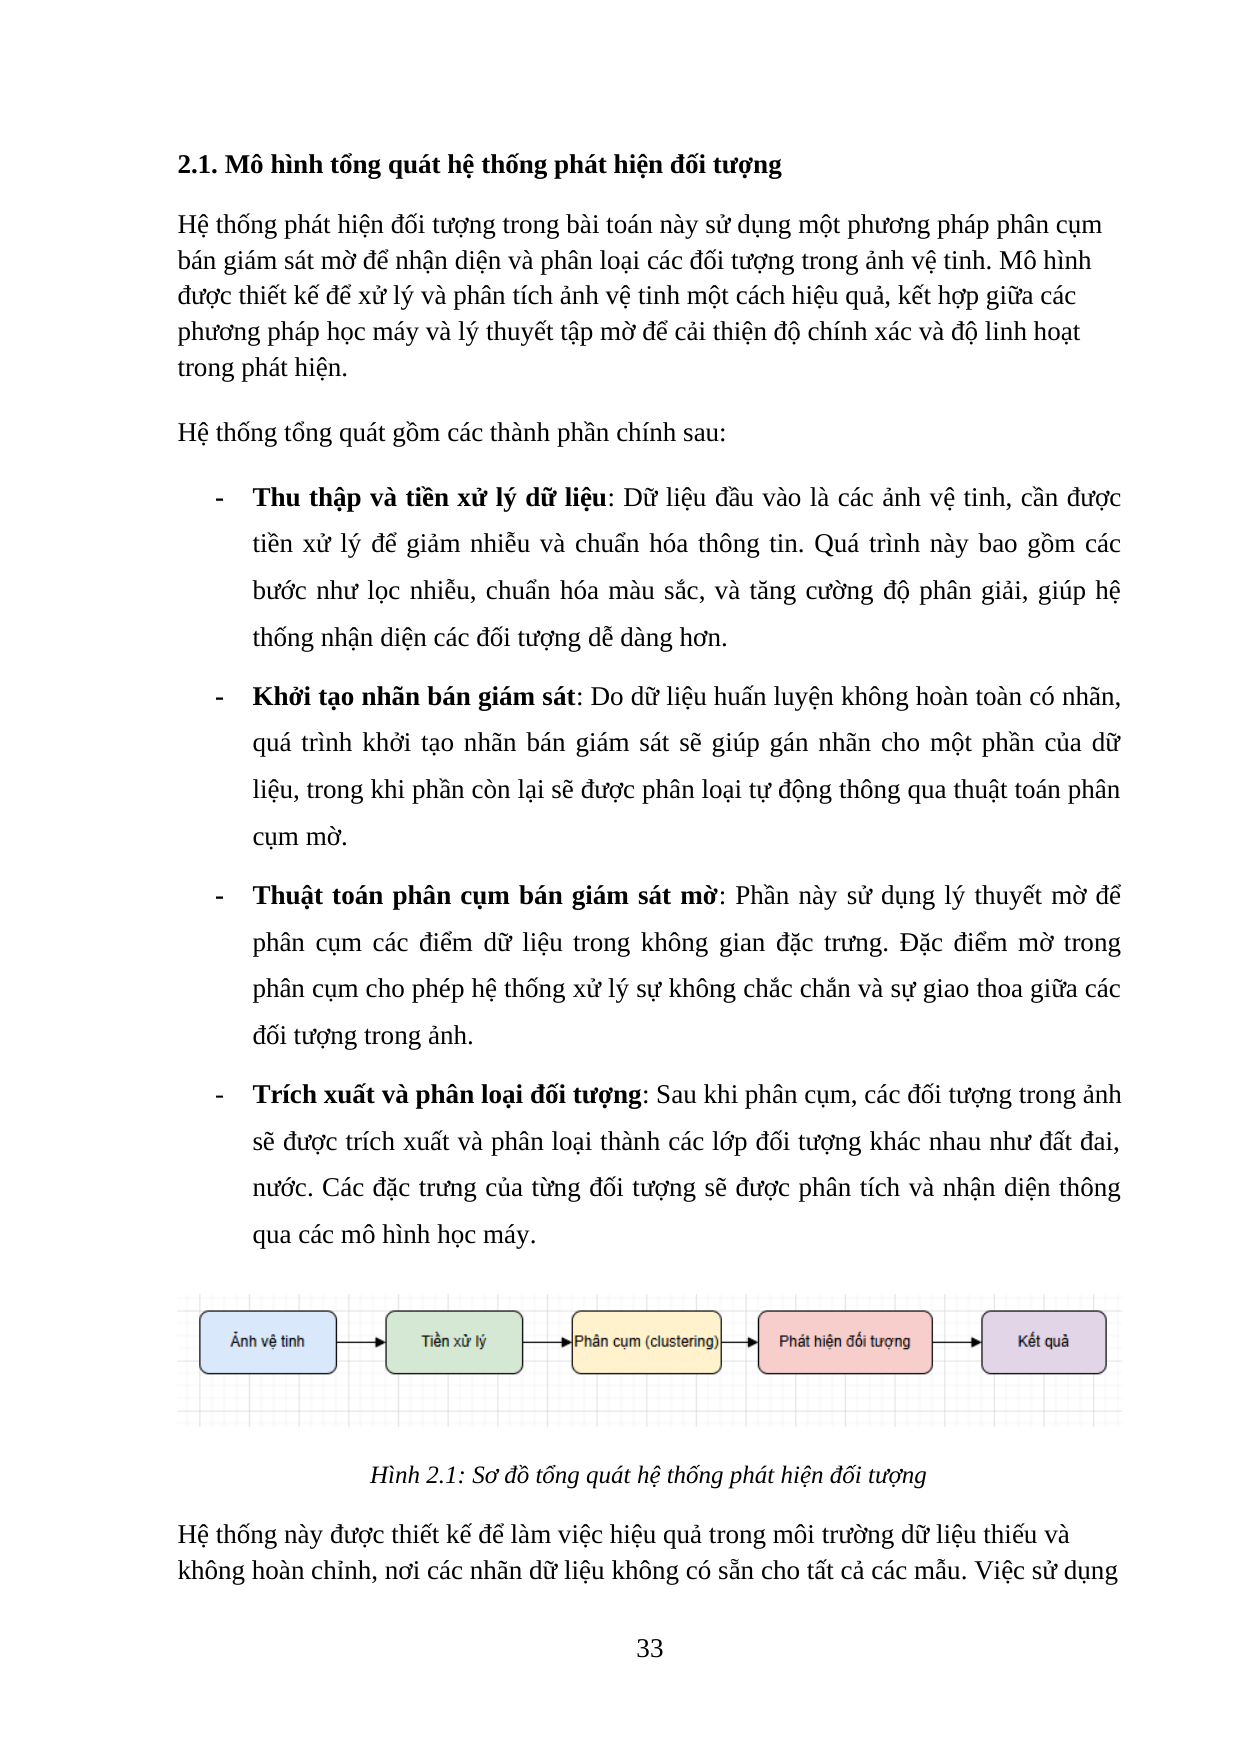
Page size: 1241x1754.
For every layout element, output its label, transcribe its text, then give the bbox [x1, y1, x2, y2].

text Khởi tạo nhãn bán giám sát: Do dữ liệu huấn luyện không hoàn toàn có nhãn, quá trình khởi tạo nhãn bán giám sát sẽ giúp gán nhãn cho một phần của dữ liệu, trong khi phần còn lại sẽ được phân loại tự động thông qua thuật toán phân cụm mờ. [215, 680, 1122, 851]
text Thuật toán phân cụm bán giám sát mờ: Phần này sử dụng lý thuyết mờ để phân cụm các điểm dữ liệu trong không gian đặc trưng. Đặc điểm mờ trong phân cụm cho phép hệ thống xử lý sự không chắc chắn và sự giao thoa giữa các đối tượng trong ảnh. [215, 879, 1122, 1050]
text Hình 2.1: Sơ đồ tổng quát hệ thống phát hiện đối tượng [177, 1461, 1122, 1489]
text Hệ thống tổng quát gồm các thành phần chính sau: [177, 416, 1122, 447]
subtitle 2.1. Mô hình tổng quát hệ thống phát hiện đối tượng [177, 148, 1122, 179]
text Thu thập và tiền xử lý dữ liệu: Dữ liệu đầu vào là các ảnh vệ tinh, cần được tiền xử lý để giảm nhiễu và chuẩn hóa thông tin. Quá trình này bao gồm các bước như lọc nhiễu, chuẩn hóa màu sắc, và tăng cường độ phân giải, giúp hệ thống nhận diện các đối tượng dễ dàng hơn. [215, 481, 1122, 652]
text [177, 1518, 1122, 1585]
text Trích xuất và phân loại đối tượng: Sau khi phân cụm, các đối tượng trong ảnh sẽ được trích xuất và phân loại thành các lớp đối tượng khác nhau như đất đai, nước. Các đặc trưng của từng đối tượng sẽ được phân tích và nhận diện thông qua các mô hình học máy. [215, 1078, 1122, 1249]
text Hệ thống phát hiện đối tượng trong bài toán này sử dụng một phương pháp phân cụm bán giám sát mờ để nhận diện và phân loại các đối tượng trong ảnh vệ tinh. Mô hình được thiết kế để xử lý và phân tích ảnh vệ tinh một cách hiệu quả, kết hợp giữa các phương pháp học máy và lý thuyết tập mờ để cải thiện độ chính xác và độ linh hoạt trong phát hiện. [177, 208, 1122, 382]
picture [177, 1294, 1123, 1427]
